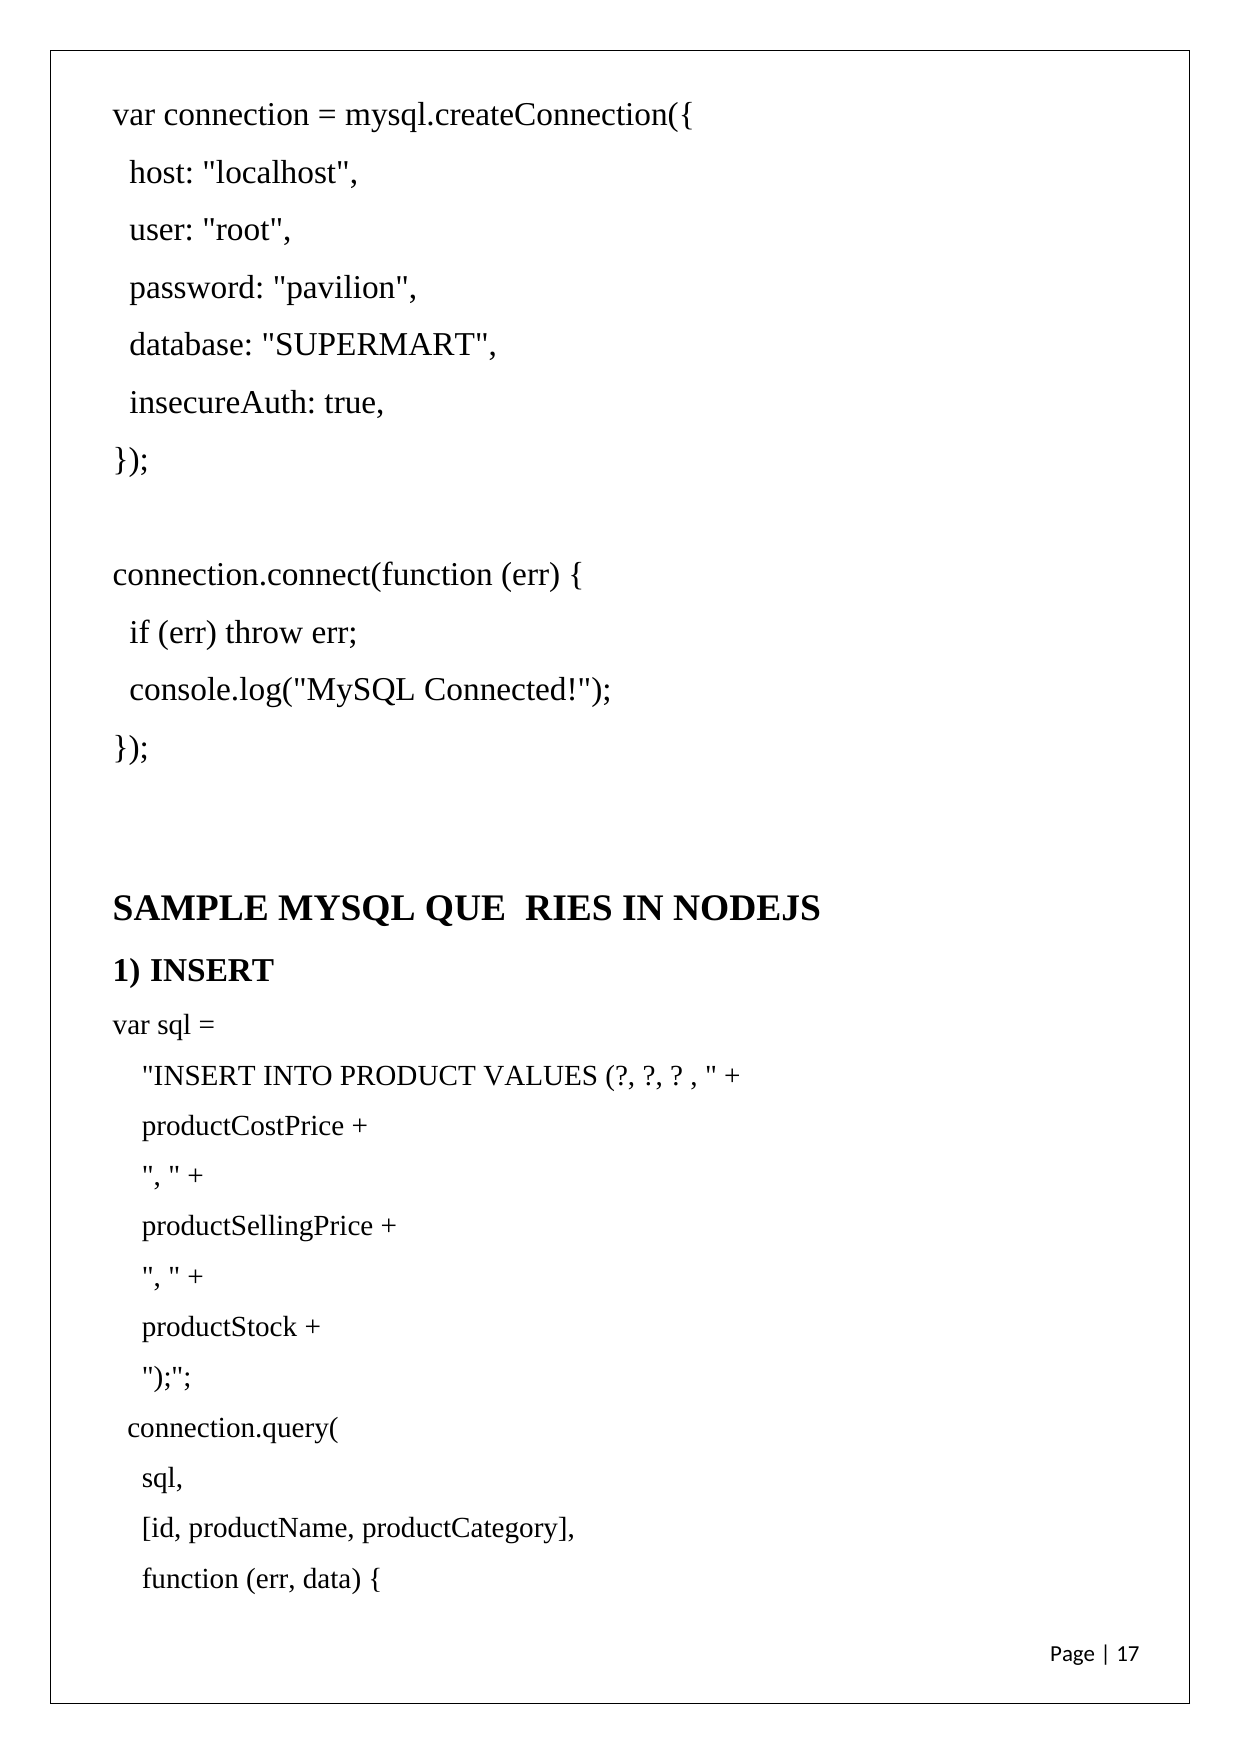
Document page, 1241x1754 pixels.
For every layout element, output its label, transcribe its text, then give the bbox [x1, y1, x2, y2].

list function (err, data) { [112, 1561, 1146, 1594]
list connection.query( [112, 1410, 1146, 1443]
list var connection = mysql.createConnection({ [112, 94, 1146, 133]
list connection.connect(function (err) { [112, 554, 1146, 593]
list host: "localhost", [112, 152, 1146, 190]
list database: "SUPERMART", [112, 324, 1146, 363]
list ");"; [112, 1359, 1146, 1393]
list }); [112, 439, 1146, 478]
list if (err) throw err; [112, 612, 1146, 650]
list ", " + [112, 1158, 1146, 1192]
list password: "pavilion", [112, 267, 1146, 305]
list insecureAuth: true, [112, 382, 1146, 420]
list }); [112, 727, 1146, 765]
list ", " + [112, 1259, 1146, 1292]
list var sql = [112, 1007, 1146, 1041]
list [id, productName, productCategory], [112, 1510, 1146, 1544]
list user: "root", [112, 209, 1146, 248]
list INSERT [112, 950, 1146, 988]
list productStock + [112, 1309, 1146, 1343]
list "INSERT INTO PRODUCT VALUES (?, ?, ? , " + [112, 1058, 1146, 1091]
list productSellingPrice + [112, 1208, 1146, 1242]
list SAMPLE MYSQL QUE RIES IN NODEJS [112, 885, 1146, 928]
list productCostPrice + [112, 1108, 1146, 1141]
list sql, [112, 1460, 1146, 1494]
list console.log("MySQL Connected!"); [112, 669, 1146, 708]
